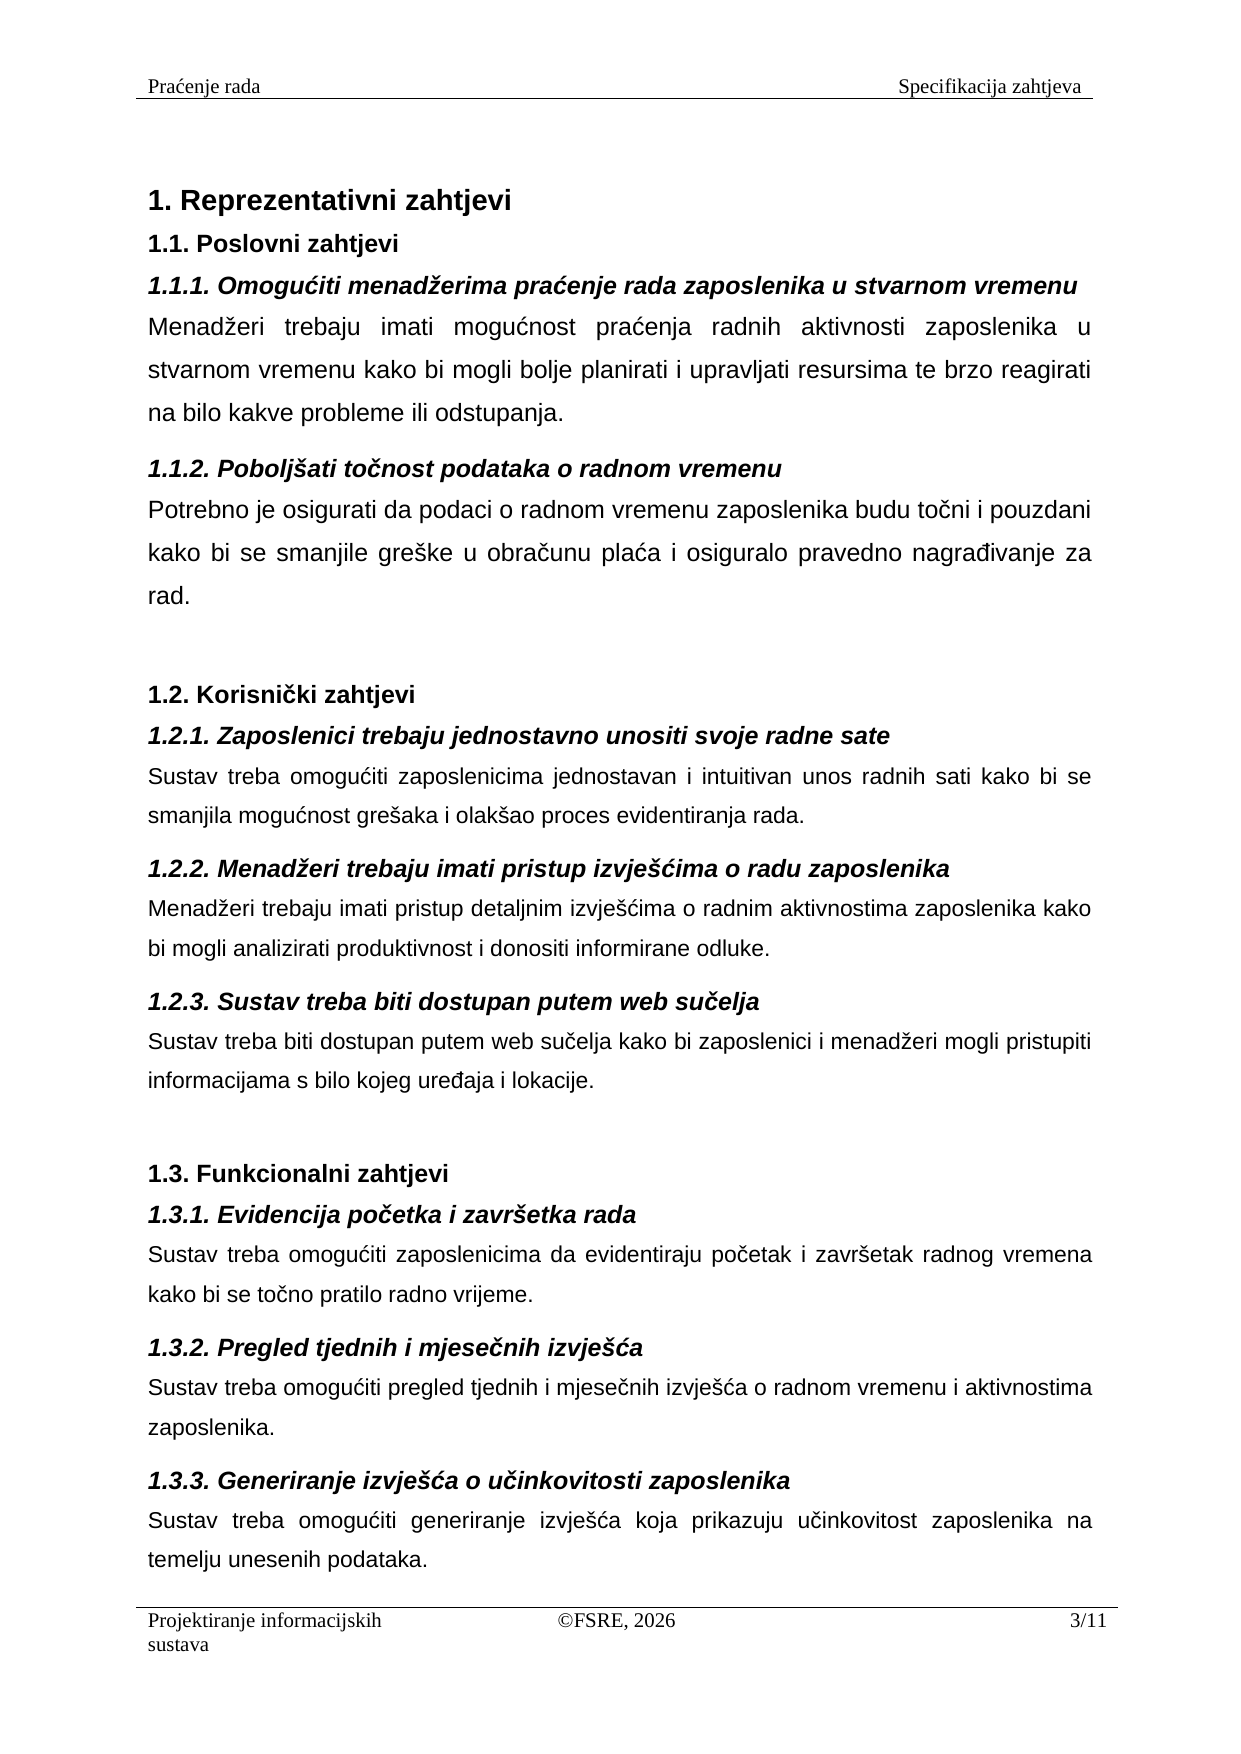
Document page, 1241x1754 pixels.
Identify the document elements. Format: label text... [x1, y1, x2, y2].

subtitle Menadžeri trebaju imati pristup izvješćima o radu zaposlenika [148, 854, 1093, 883]
subtitle Zaposlenici trebaju jednostavno unositi svoje radne sate [148, 721, 1093, 750]
subtitle Poslovni zahtjevi [148, 229, 1093, 258]
text Sustav treba omogućiti zaposlenicima da evidentiraju početak i završetak radnog vremena kako bi se točno pratilo radno vrijeme. [148, 1241, 1093, 1307]
subtitle Pregled tjednih i mjesečnih izvješća [148, 1333, 1093, 1362]
subtitle Generiranje izvješća o učinkovitosti zaposlenika [148, 1466, 1093, 1494]
text Sustav treba omogućiti pregled tjednih i mjesečnih izvješća o radnom vremenu i aktivnostima zaposlenika. [148, 1374, 1093, 1440]
subtitle Evidencija početka i završetka rada [148, 1200, 1093, 1229]
subtitle Poboljšati točnost podataka o radnom vremenu [148, 454, 1093, 483]
text Potrebno je osigurati da podaci o radnom vremenu zaposlenika budu točni i pouzdani kako bi se smanjile greške u obračunu plaća i osiguralo pravedno nagrađivanje za rad. [148, 495, 1093, 610]
text Menadžeri trebaju imati mogućnost praćenja radnih aktivnosti zaposlenika u stvarnom vremenu kako bi mogli bolje planirati i upravljati resursima te brzo reagirati na bilo kakve probleme ili odstupanja. [148, 312, 1093, 427]
text Sustav treba omogućiti zaposlenicima jednostavan i intuitivan unos radnih sati kako bi se smanjila mogućnost grešaka i olakšao proces evidentiranja rada. [148, 763, 1093, 828]
text Sustav treba omogućiti generiranje izvješća koja prikazuju učinkovitost zaposlenika na temelju unesenih podataka. [148, 1507, 1093, 1573]
subtitle Omogućiti menadžerima praćenje rada zaposlenika u stvarnom vremenu [148, 271, 1093, 299]
text Menadžeri trebaju imati pristup detaljnim izvješćima o radnim aktivnostima zaposlenika kako bi mogli analizirati produktivnost i donositi informirane odluke. [148, 895, 1093, 961]
subtitle Sustav treba biti dostupan putem web sučelja [148, 987, 1093, 1016]
subtitle Funkcionalni zahtjevi [148, 1159, 1093, 1188]
subtitle Reprezentativni zahtjevi [148, 183, 1093, 217]
text Sustav treba biti dostupan putem web sučelja kako bi zaposlenici i menadžeri mogli pristupiti informacijama s bilo kojeg uređaja i lokacije. [148, 1028, 1093, 1094]
subtitle Korisnički zahtjevi [148, 680, 1093, 709]
